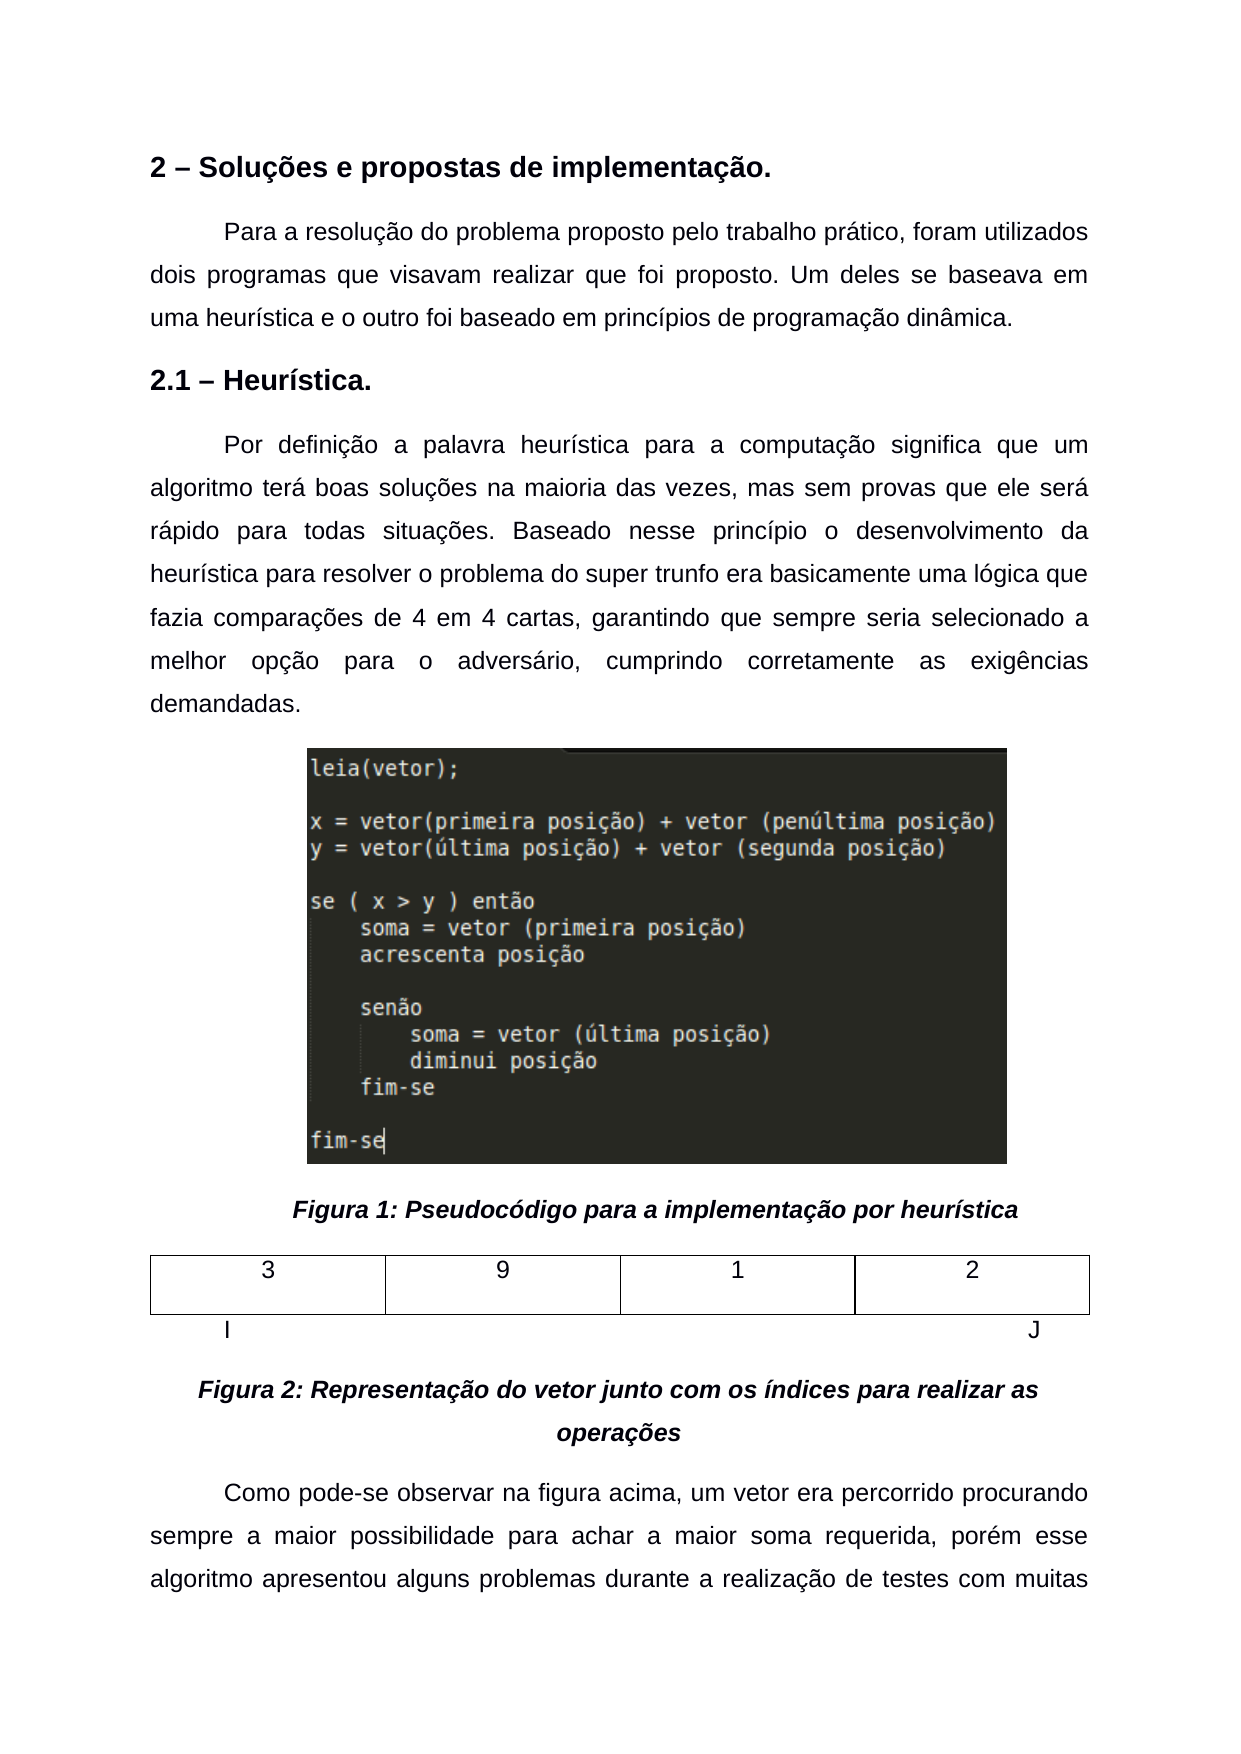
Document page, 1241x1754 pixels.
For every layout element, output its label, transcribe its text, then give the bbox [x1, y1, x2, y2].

table_header 3 [151, 1256, 385, 1314]
text Figura 1: Pseudocódigo para a implementação por heurística [150, 1195, 1090, 1223]
table_header 2 [856, 1256, 1089, 1314]
picture [307, 748, 1007, 1164]
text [150, 1478, 1090, 1593]
text 2.1 – Heurística. [150, 363, 1090, 397]
table_header 1 [621, 1256, 854, 1314]
text Figura 2: Representação do vetor junto com os índices para realizar as operações [150, 1375, 1090, 1447]
text 2 – Soluções e propostas de implementação. [150, 150, 1090, 183]
text I J [150, 1315, 1090, 1344]
text Para a resolução do problema proposto pelo trabalho prático, foram utilizados dois programas que visavam realizar que foi proposto. Um deles se baseava em uma heurística e o outro foi baseado em princípios de programação dinâmica. [150, 217, 1090, 332]
text Por definição a palavra heurística para a computação significa que um algoritmo terá boas soluções na maioria das vezes, mas sem provas que ele será rápido para todas situações. Baseado nesse princípio o desenvolvimento da heurística para resolver o problema do super trunfo era basicamente uma lógica que fazia comparações de 4 em 4 cartas, garantindo que sempre seria selecionado a melhor opção para o adversário, cumprindo corretamente as exigências demandadas. [150, 430, 1090, 717]
table_header 9 [386, 1256, 620, 1314]
